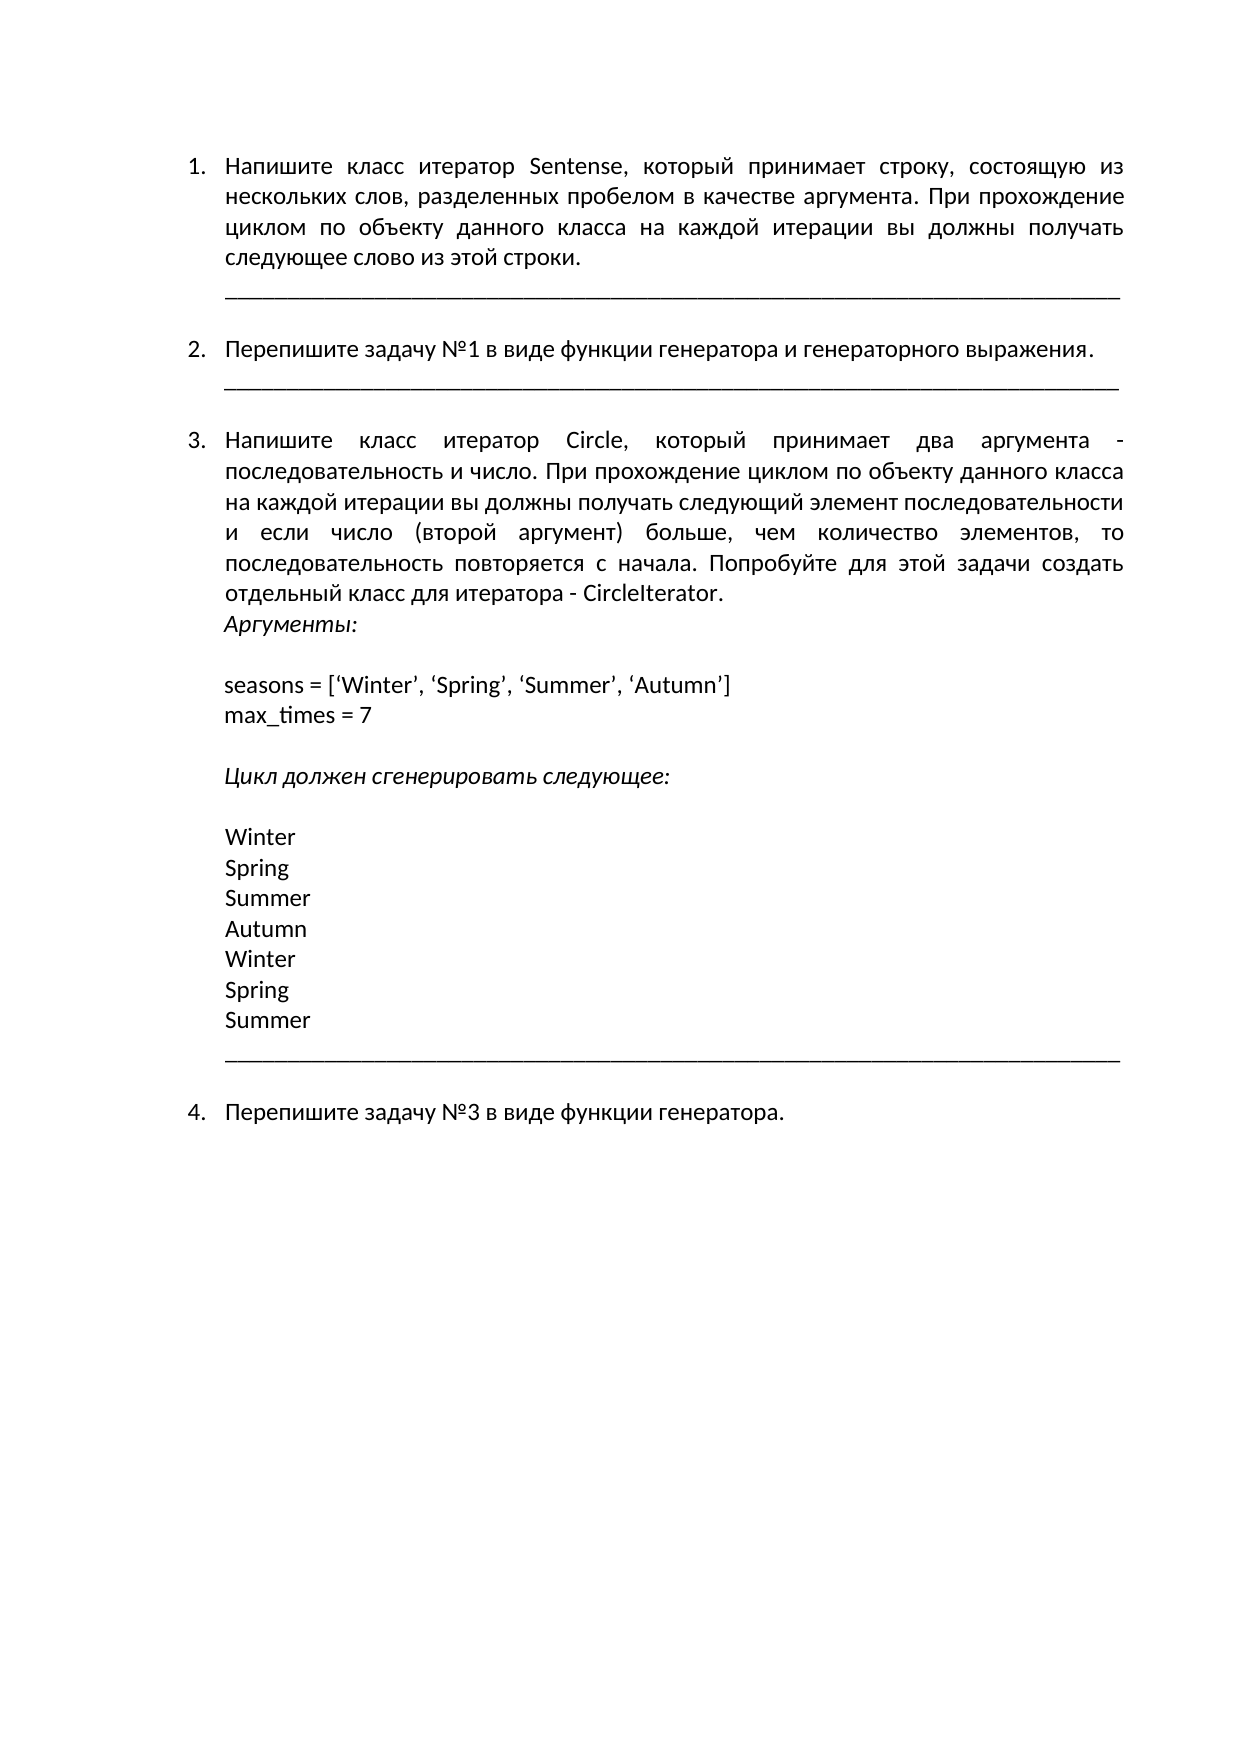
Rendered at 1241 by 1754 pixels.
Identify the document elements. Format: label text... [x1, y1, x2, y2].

list Spring [225, 852, 1124, 882]
list Перепишите задачу №3 в виде функции генератора. [187, 1096, 1124, 1127]
list ________________________________________________________________________ [225, 1035, 1124, 1066]
list Перепишите задачу №1 в виде функции генератора и генераторного выражения. [187, 333, 1124, 364]
text seasons = [‘Winter’, ‘Spring’, ‘Summer’, ‘Autumn’] [224, 669, 1124, 699]
list Autumn [225, 913, 1124, 943]
list Напишите класс итератор Circle, который принимает два аргумента - последовательность и число. При прохождение циклом по объекту данного класса на каждой итерации вы должны получать следующий элемент последовательности и если число (второй аргумент) больше, чем количество элементов, то последовательность повторяется с начала. Попробуйте для этой задачи создать отдельный класс для итератора - CircleIterator. [187, 425, 1124, 608]
text Цикл должен сгенерировать следующее: [224, 760, 1124, 791]
list Напишите класс итератор Sentense, который принимает строку, состоящую из нескольких слов, разделенных пробелом в качестве аргумента. При прохождение циклом по объекту данного класса на каждой итерации вы должны получать следующее слово из этой строки. [187, 150, 1124, 272]
list Summer [225, 882, 1124, 913]
text ________________________________________________________________________ [224, 364, 1124, 394]
list Winter [225, 943, 1124, 974]
list Winter [225, 821, 1124, 852]
list Summer [225, 1004, 1124, 1035]
text Аргументы: [224, 608, 1124, 638]
text max_times = 7 [224, 699, 1124, 730]
list Spring [225, 974, 1124, 1004]
list ________________________________________________________________________ [225, 272, 1124, 303]
